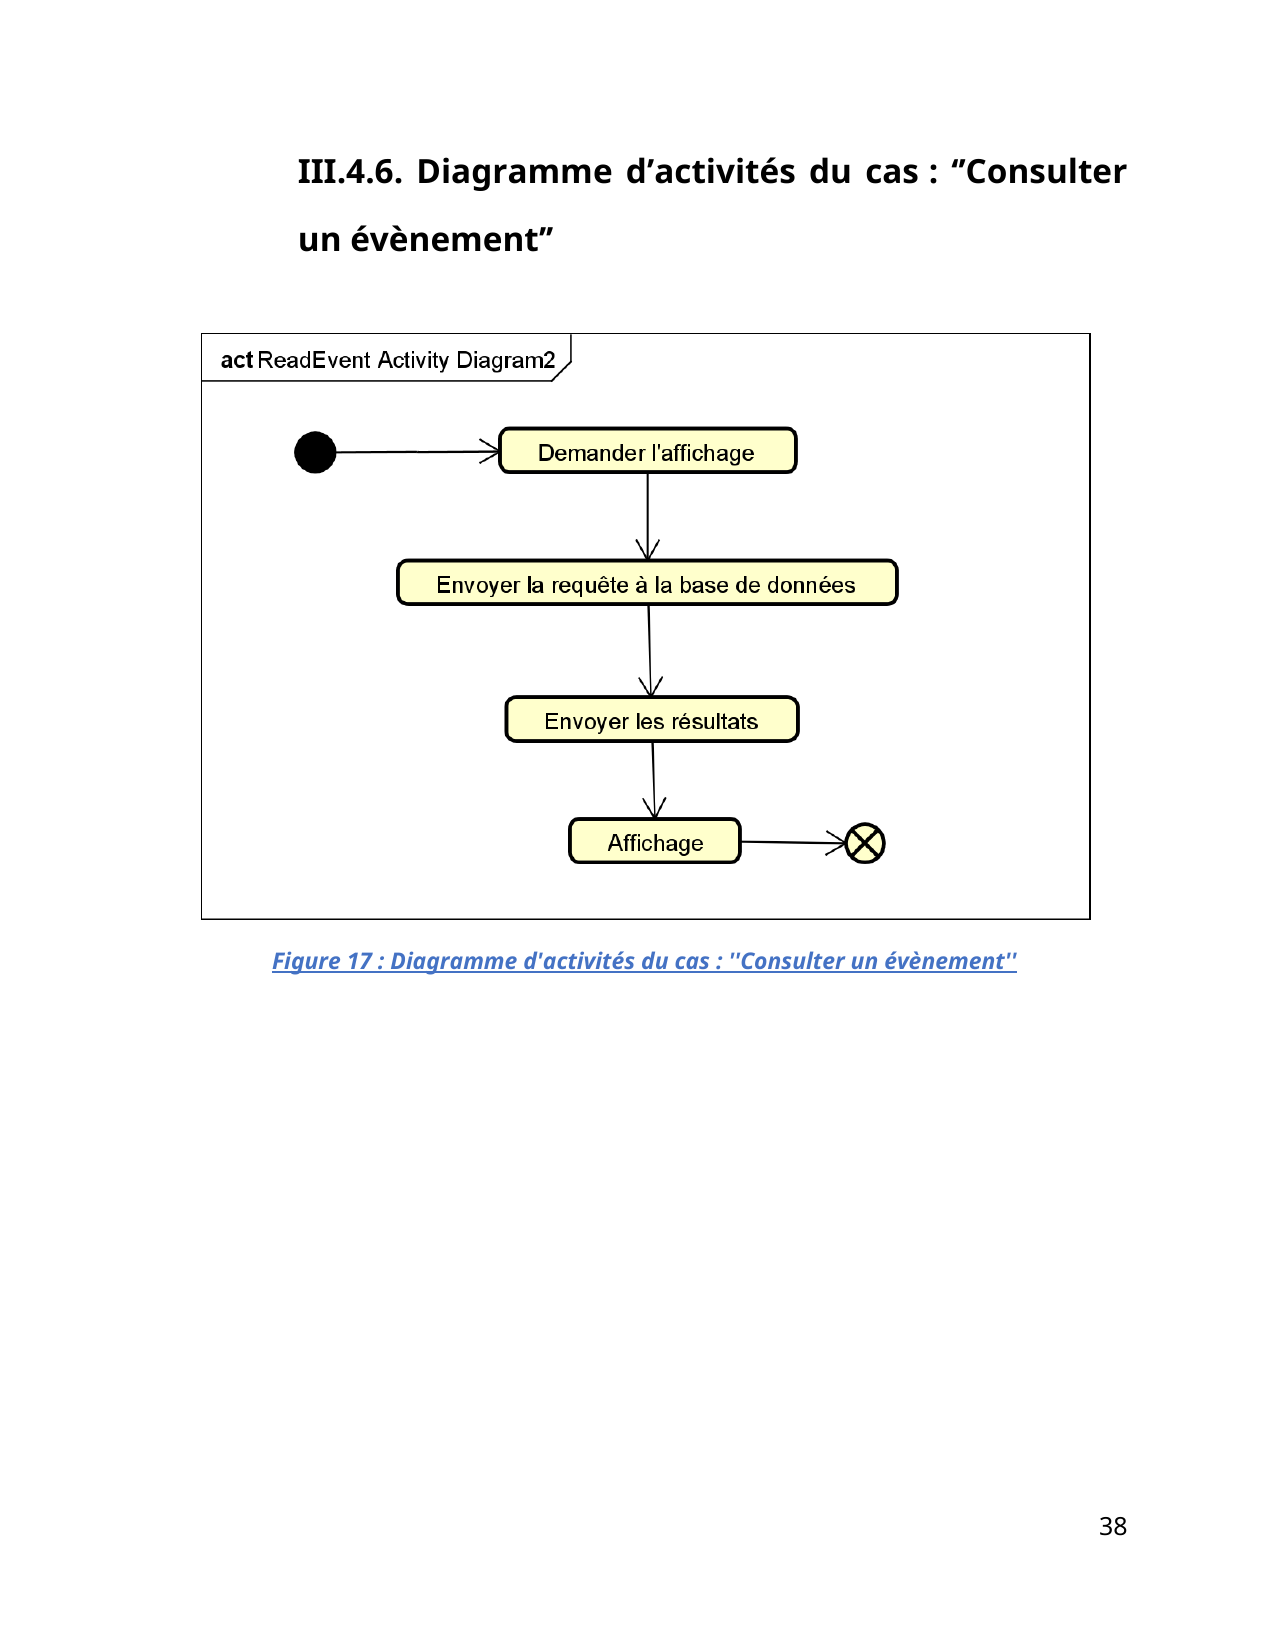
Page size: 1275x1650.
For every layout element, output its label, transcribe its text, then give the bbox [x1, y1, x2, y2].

subtitle III.4.6. Diagramme d’activités du cas : ‘’Consulter un évènement’’ [298, 148, 1127, 261]
picture [198, 330, 1092, 922]
